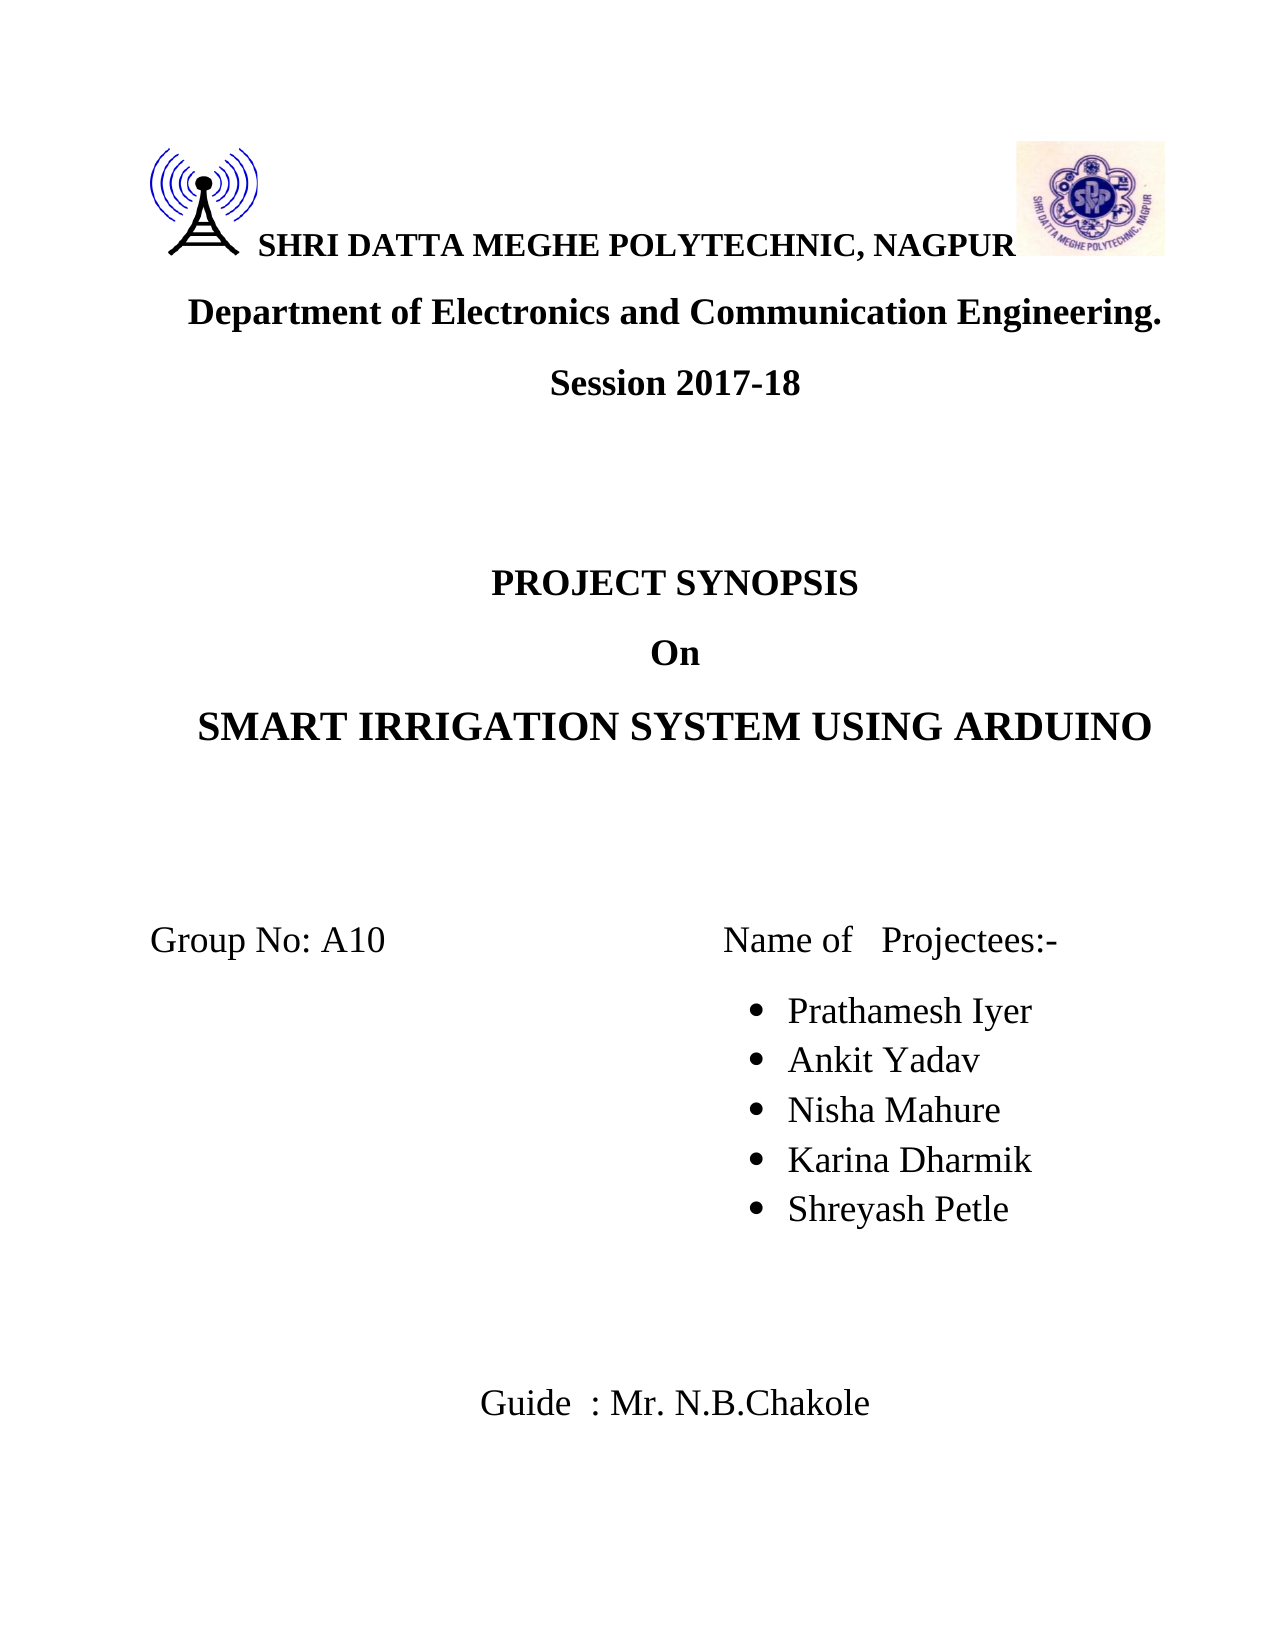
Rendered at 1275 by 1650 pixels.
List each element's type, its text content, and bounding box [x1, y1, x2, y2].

list Nisha Mahure [750, 1087, 1200, 1131]
text SHRI DATTA MEGHE POLYTECHNIC, NAGPUR [150, 141, 1200, 263]
text PROJECT SYNOPSIS [150, 560, 1200, 603]
text On [150, 631, 1200, 674]
text Group No: A10 Name of Projectees:- [150, 918, 1200, 961]
text Department of Electronics and Communication Engineering. [150, 290, 1200, 333]
text Guide : Mr. N.B.Chakole [150, 1381, 1200, 1424]
text SMART IRRIGATION SYSTEM USING ARDUINO [150, 701, 1200, 749]
list Karina Dharmik [750, 1137, 1200, 1180]
list Ankit Yadav [750, 1038, 1200, 1081]
picture [150, 148, 258, 256]
list Prathamesh Iyer [750, 988, 1200, 1031]
picture [1016, 141, 1166, 256]
text Session 2017-18 [150, 360, 1200, 403]
list Shreyash Petle [750, 1187, 1200, 1230]
